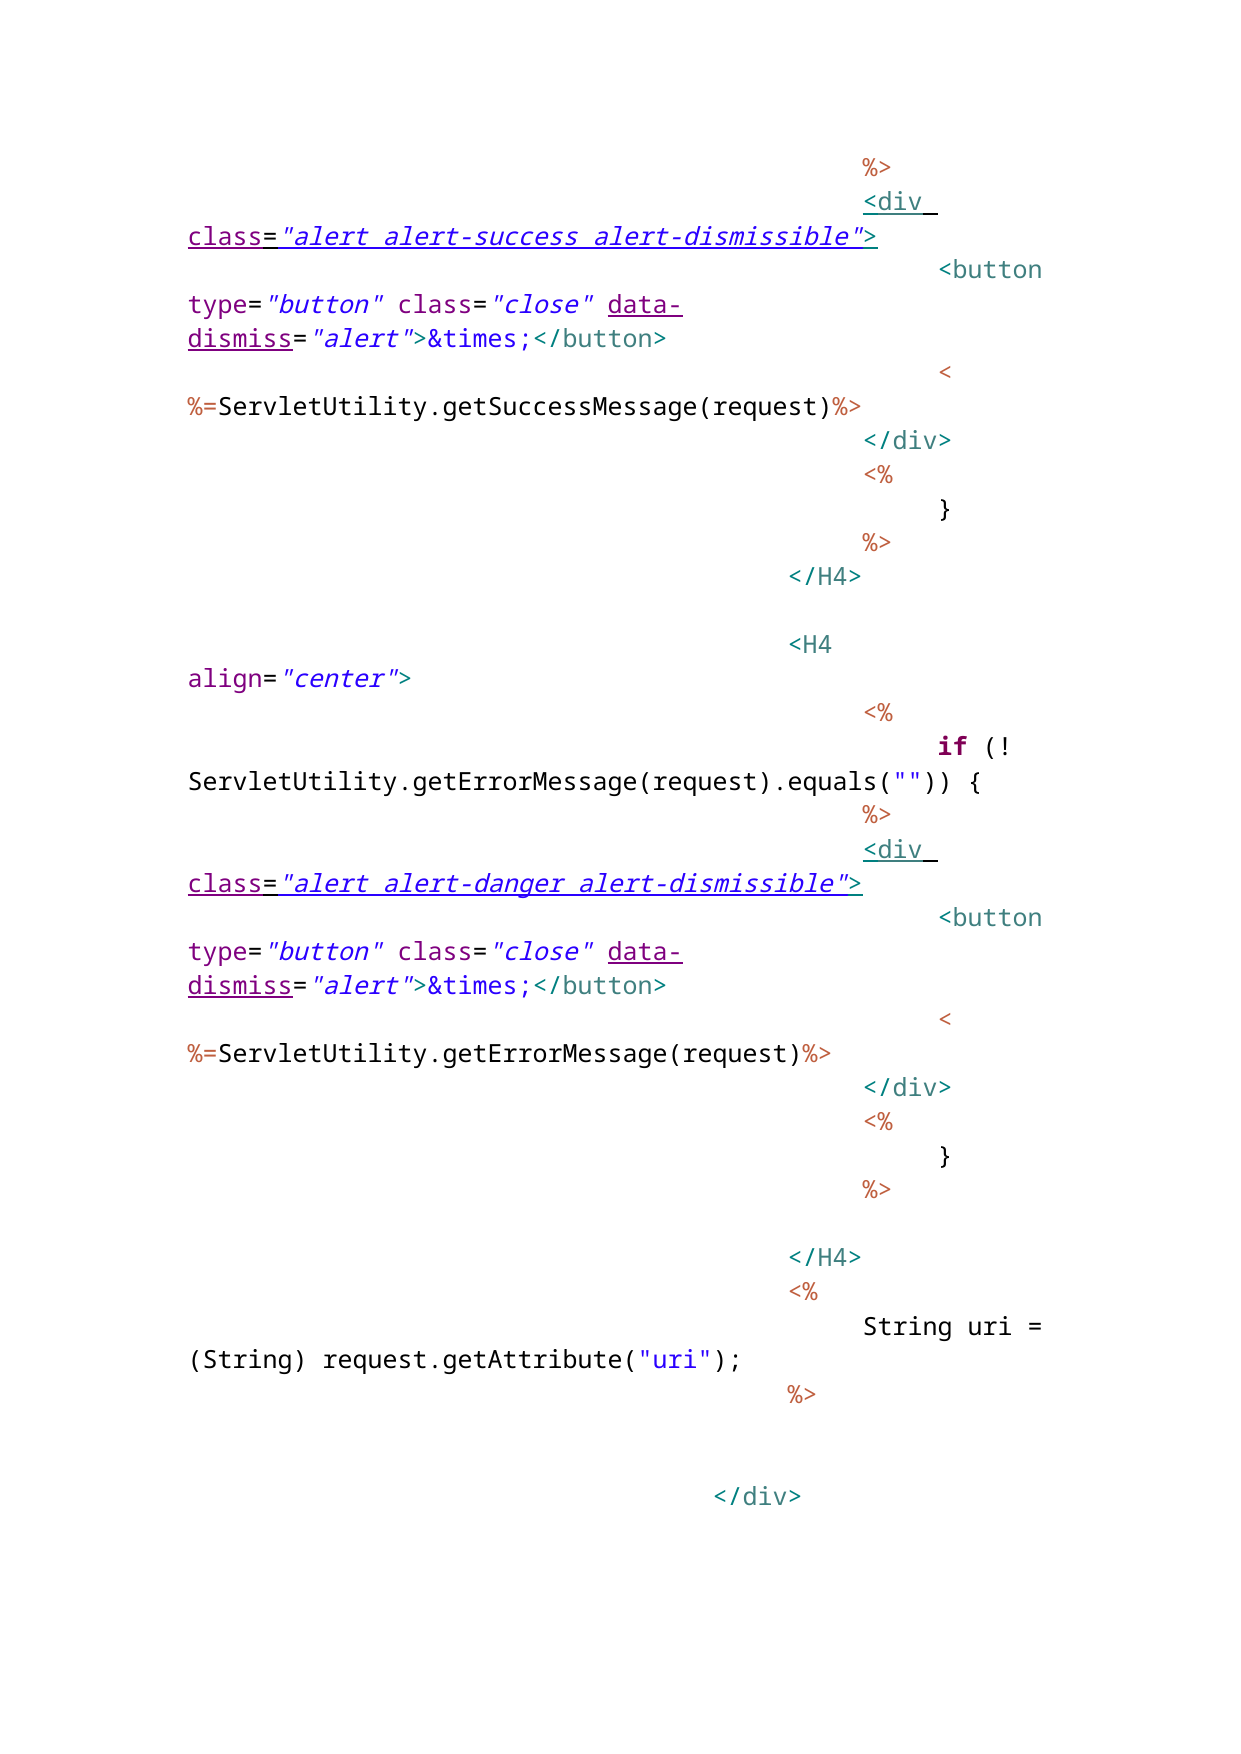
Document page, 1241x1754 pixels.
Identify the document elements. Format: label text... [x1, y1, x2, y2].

text <div class="alert alert-success alert-dismissible"> [187, 184, 1053, 252]
text <div class="alert alert-danger alert-dismissible"> [187, 831, 1053, 899]
text <% [187, 457, 1053, 491]
text <button type="button" class="close" data-dismiss="alert">&times;</button> [187, 899, 1053, 1002]
text <button type="button" class="close" data-dismiss="alert">&times;</button> [187, 252, 1053, 354]
text <%=ServletUtility.getSuccessMessage(request)%> [187, 354, 1053, 422]
text %> [187, 1172, 1053, 1206]
text </H4> [187, 559, 1053, 593]
text </div> [187, 1478, 1053, 1512]
text </div> [187, 422, 1053, 457]
text %> [187, 150, 1053, 184]
text if (!ServletUtility.getErrorMessage(request).equals("")) { [187, 729, 1053, 797]
text %> [187, 797, 1053, 831]
text %> [187, 525, 1053, 559]
text <% [187, 695, 1053, 729]
text %> [187, 1376, 1053, 1410]
text </H4> [187, 1240, 1053, 1274]
text <% [187, 1274, 1053, 1308]
text <% [187, 1104, 1053, 1138]
text String uri = (String) request.getAttribute("uri"); [187, 1308, 1053, 1376]
text } [187, 491, 1053, 525]
text } [187, 1138, 1053, 1172]
text <H4 align="center"> [187, 627, 1053, 695]
text <%=ServletUtility.getErrorMessage(request)%> [187, 1002, 1053, 1070]
text </div> [187, 1070, 1053, 1104]
